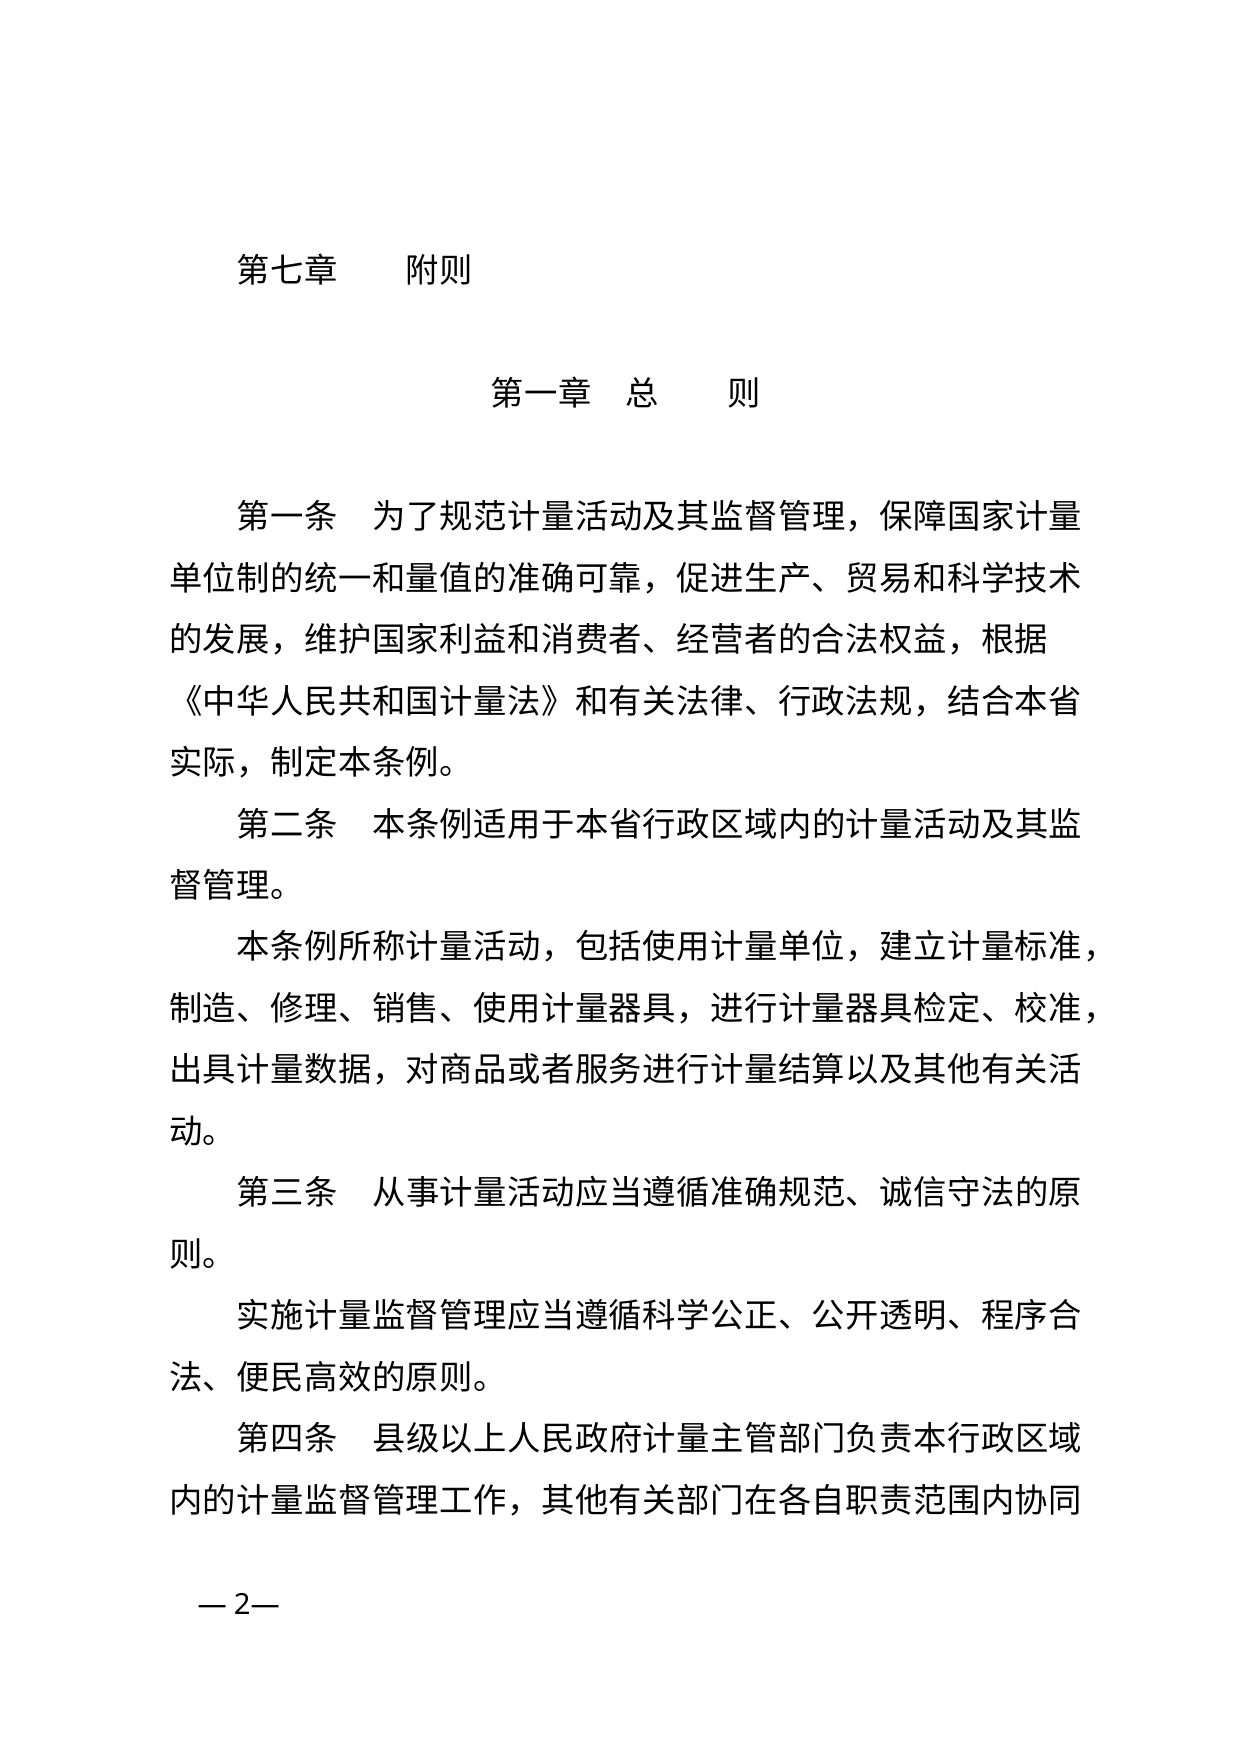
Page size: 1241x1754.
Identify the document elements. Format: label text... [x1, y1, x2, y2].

text 第一条 为了规范计量活动及其监督管理，保障国家计量单位制的统一和量值的准确可靠，促进生产、贸易和科学技术的发展，维护国家利益和消费者、经营者的合法权益，根据《中华人民共和国计量法》和有关法律、行政法规，结合本省实际，制定本条例。 [169, 483, 1083, 791]
text 第三条 从事计量活动应当遵循准确规范、诚信守法的原则。 [169, 1159, 1083, 1282]
text 本条例所称计量活动，包括使用计量单位，建立计量标准，制造、修理、销售、使用计量器具，进行计量器具检定、校准，出具计量数据，对商品或者服务进行计量结算以及其他有关活动。 [169, 914, 1083, 1159]
text 实施计量监督管理应当遵循科学公正、公开透明、程序合法、便民高效的原则。 [169, 1282, 1083, 1405]
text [169, 1405, 1083, 1528]
text 第一章 总 则 [169, 361, 1083, 422]
text 第二条 本条例适用于本省行政区域内的计量活动及其监督管理。 [169, 791, 1083, 914]
text 第七章 附则 [169, 238, 1083, 299]
